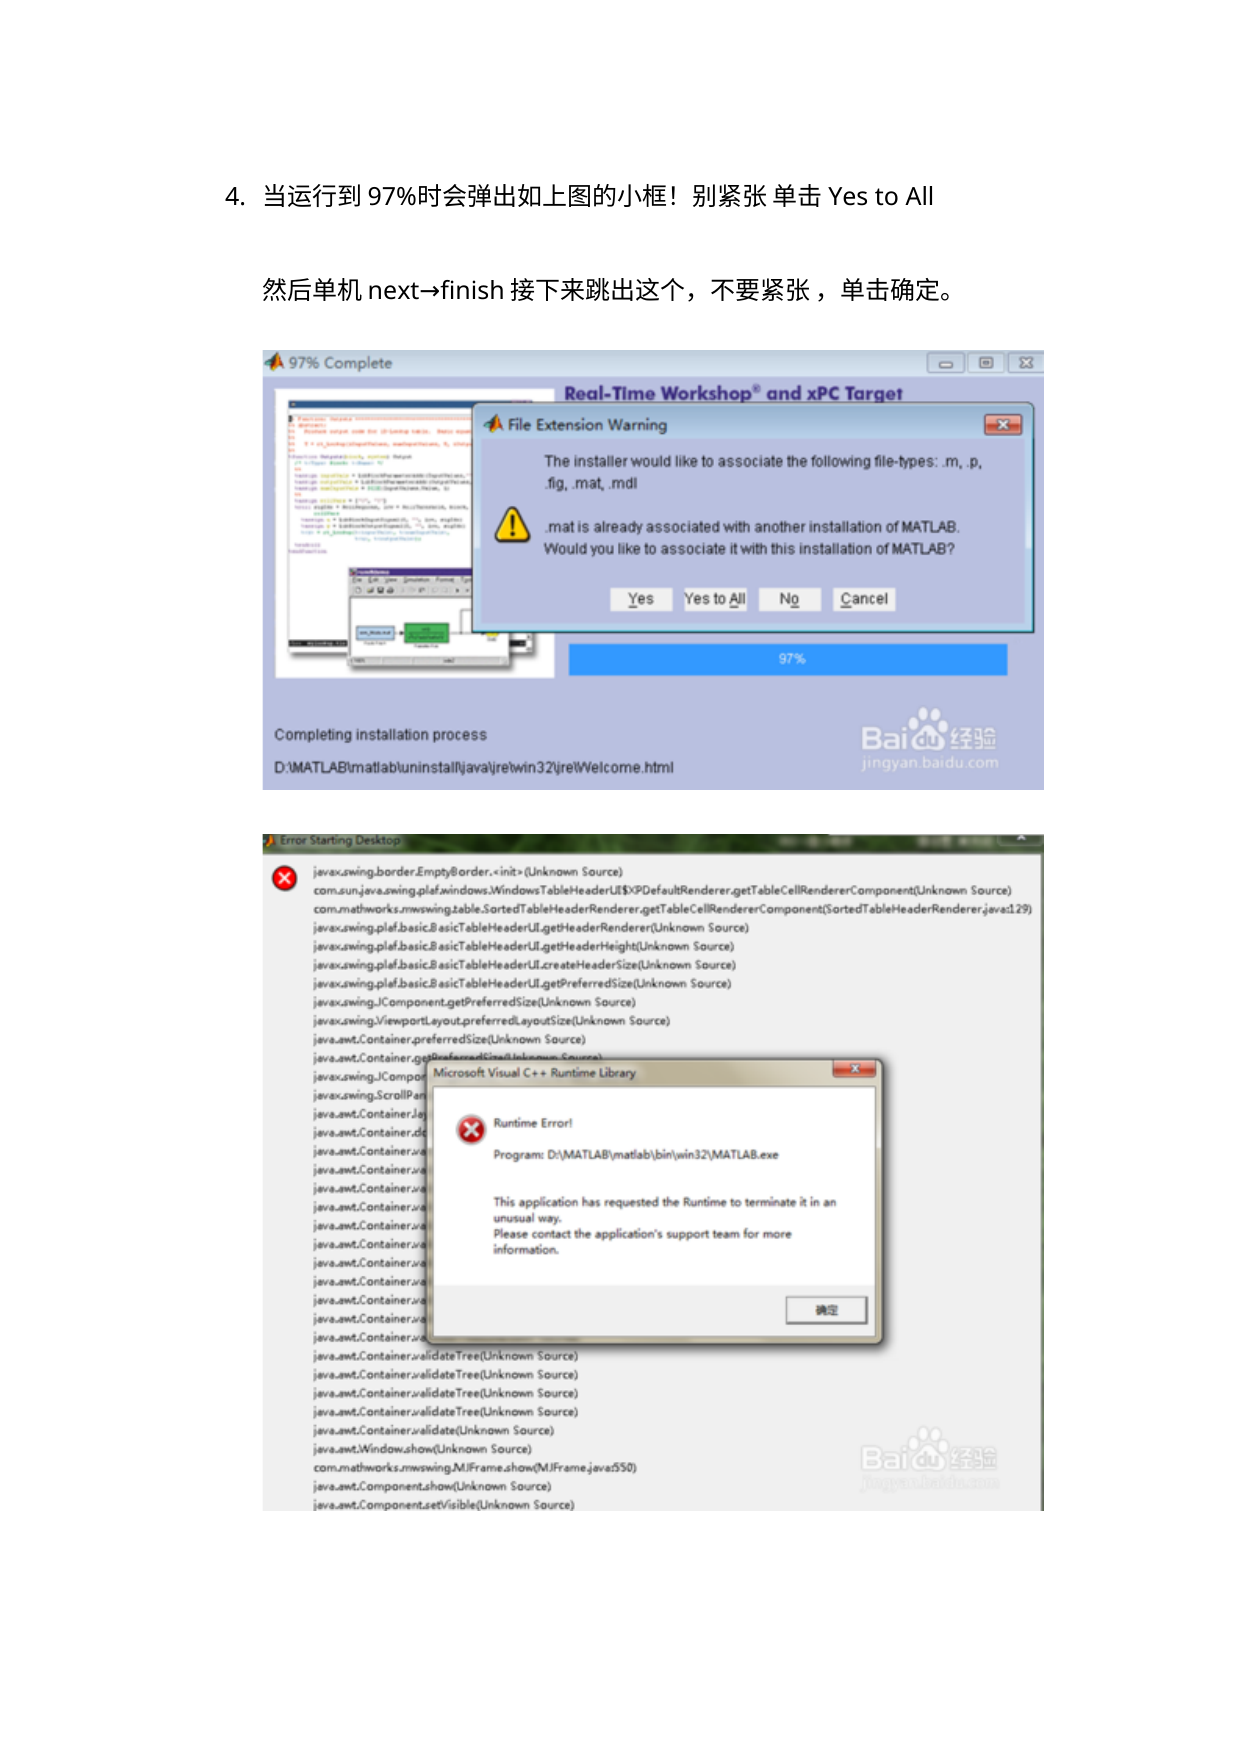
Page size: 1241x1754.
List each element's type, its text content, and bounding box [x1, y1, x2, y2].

picture [262, 350, 1044, 790]
list 当运行到97%时会弹出如上图的小框！别紧张 单击 Yes to All [225, 162, 1053, 227]
picture [262, 834, 1044, 1511]
text 然后单机next→finish接下来跳出这个，不要紧张 ，单击确定。 [262, 256, 1053, 321]
